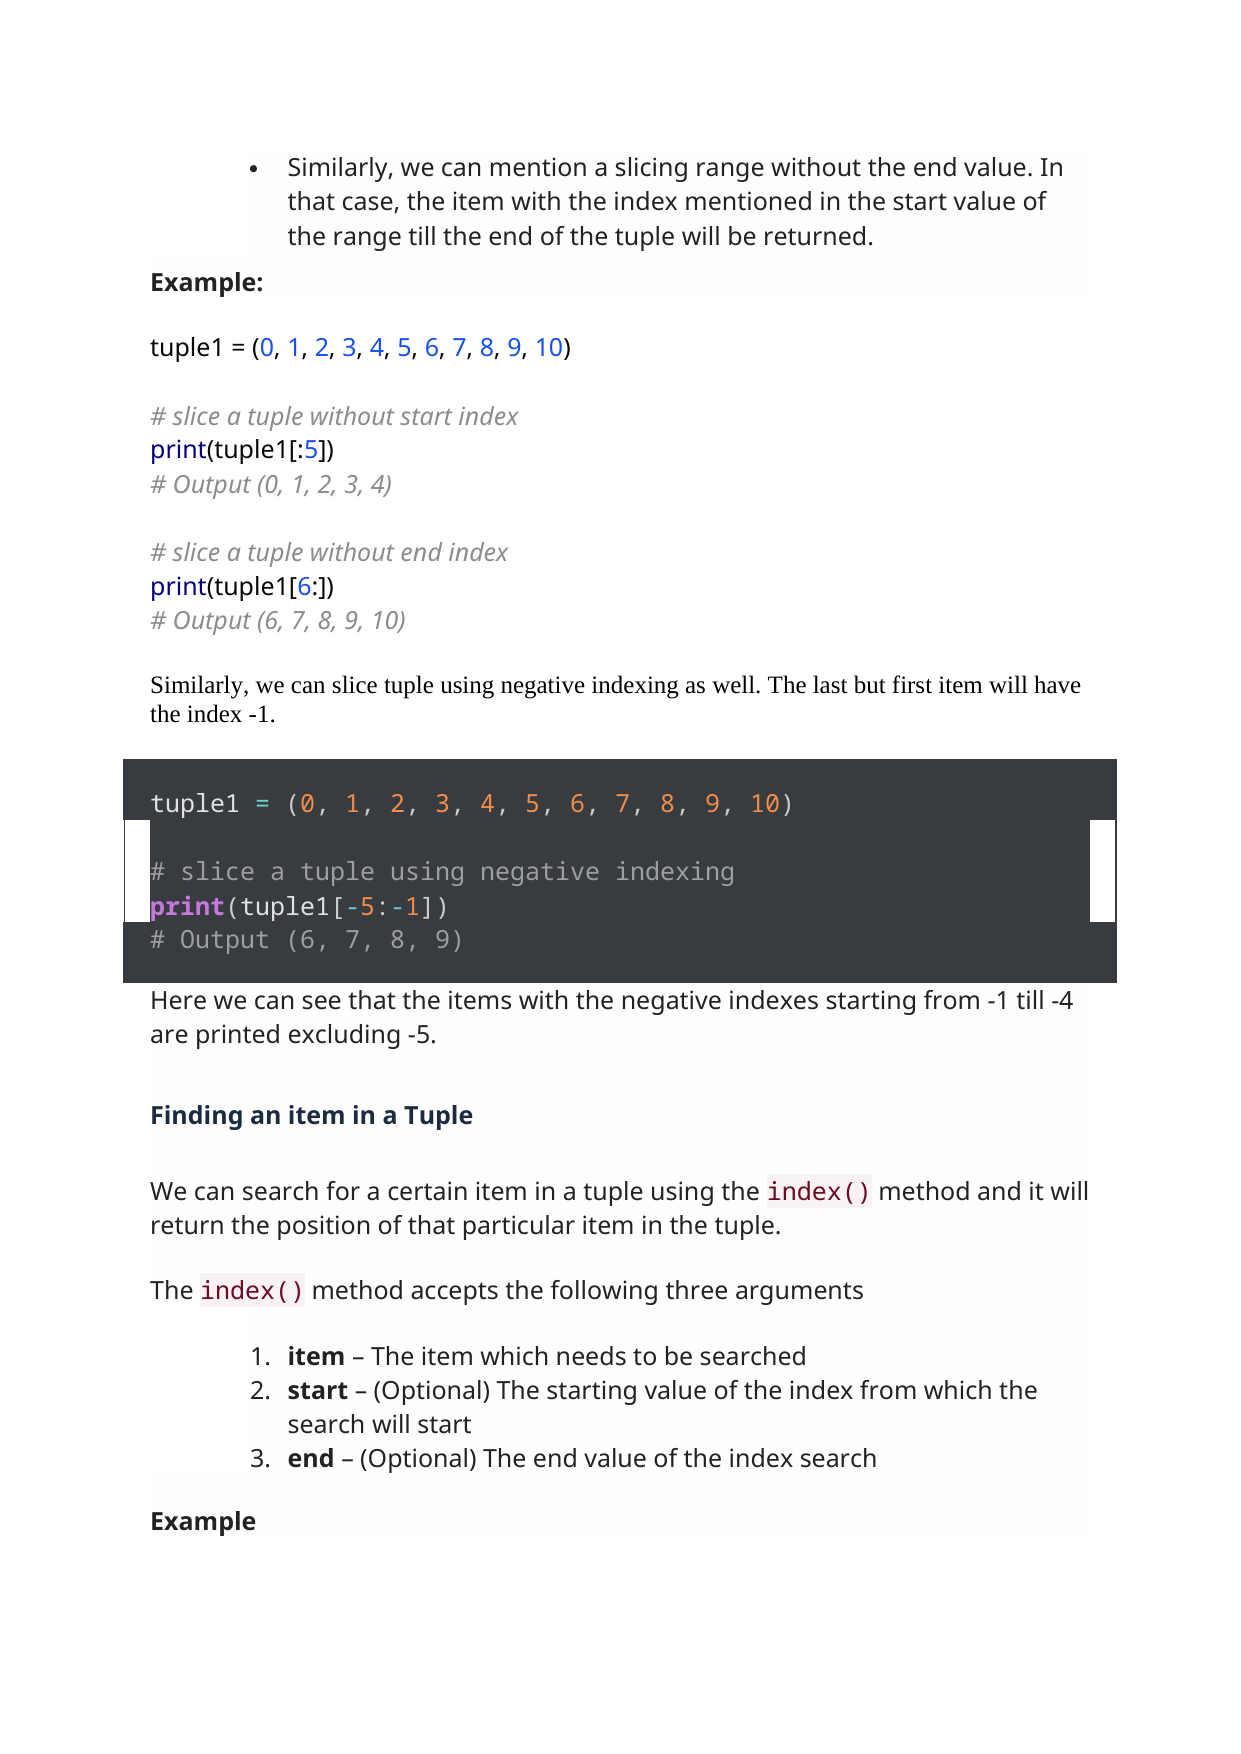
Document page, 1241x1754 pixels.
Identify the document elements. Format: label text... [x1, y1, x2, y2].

text Here we can see that the items with the negative indexes starting from -1 till -4 are printed excluding -5. [437, 983, 1090, 1051]
list item – The item which needs to be searched [250, 1338, 1090, 1372]
list end – (Optional) The end value of the index search [250, 1441, 1090, 1474]
text tuple1 = (0, 1, 2, 3, 4, 5, 6, 7, 8, 9, 10) [125, 761, 1115, 820]
text # Output (6, 7, 8, 9) [125, 896, 1115, 981]
subtitle Finding an item in a Tuple [150, 1098, 1090, 1132]
text We can search for a certain item in a tuple using the index() method and it will return the position of that particular item in the tuple. [150, 1174, 1090, 1242]
text Similarly, we can slice tuple using negative indexing as well. The last but first item will have the index -1. [150, 671, 1090, 728]
text The index() method accepts the following three arguments [305, 1273, 1090, 1307]
text Example [150, 1504, 1090, 1538]
text Example: [150, 265, 1090, 299]
list Similarly, we can mention a slicing range without the end value. In that case, the item with the index mentioned in the start value of the range till the end of the tuple will be returned. [250, 150, 1090, 252]
text # slice a tuple using negative indexing [150, 854, 1090, 888]
text tuple1 = (0, 1, 2, 3, 4, 5, 6, 7, 8, 9, 10) # slice a tuple without start index print(tuple1[:5]) # Output (0, 1, 2, 3, 4) # slice a tuple without end index print(tuple1[6:]) # Output (6, 7, 8, 9, 10) [150, 330, 1090, 637]
list start – (Optional) The starting value of the index from which the search will start [250, 1372, 1090, 1441]
